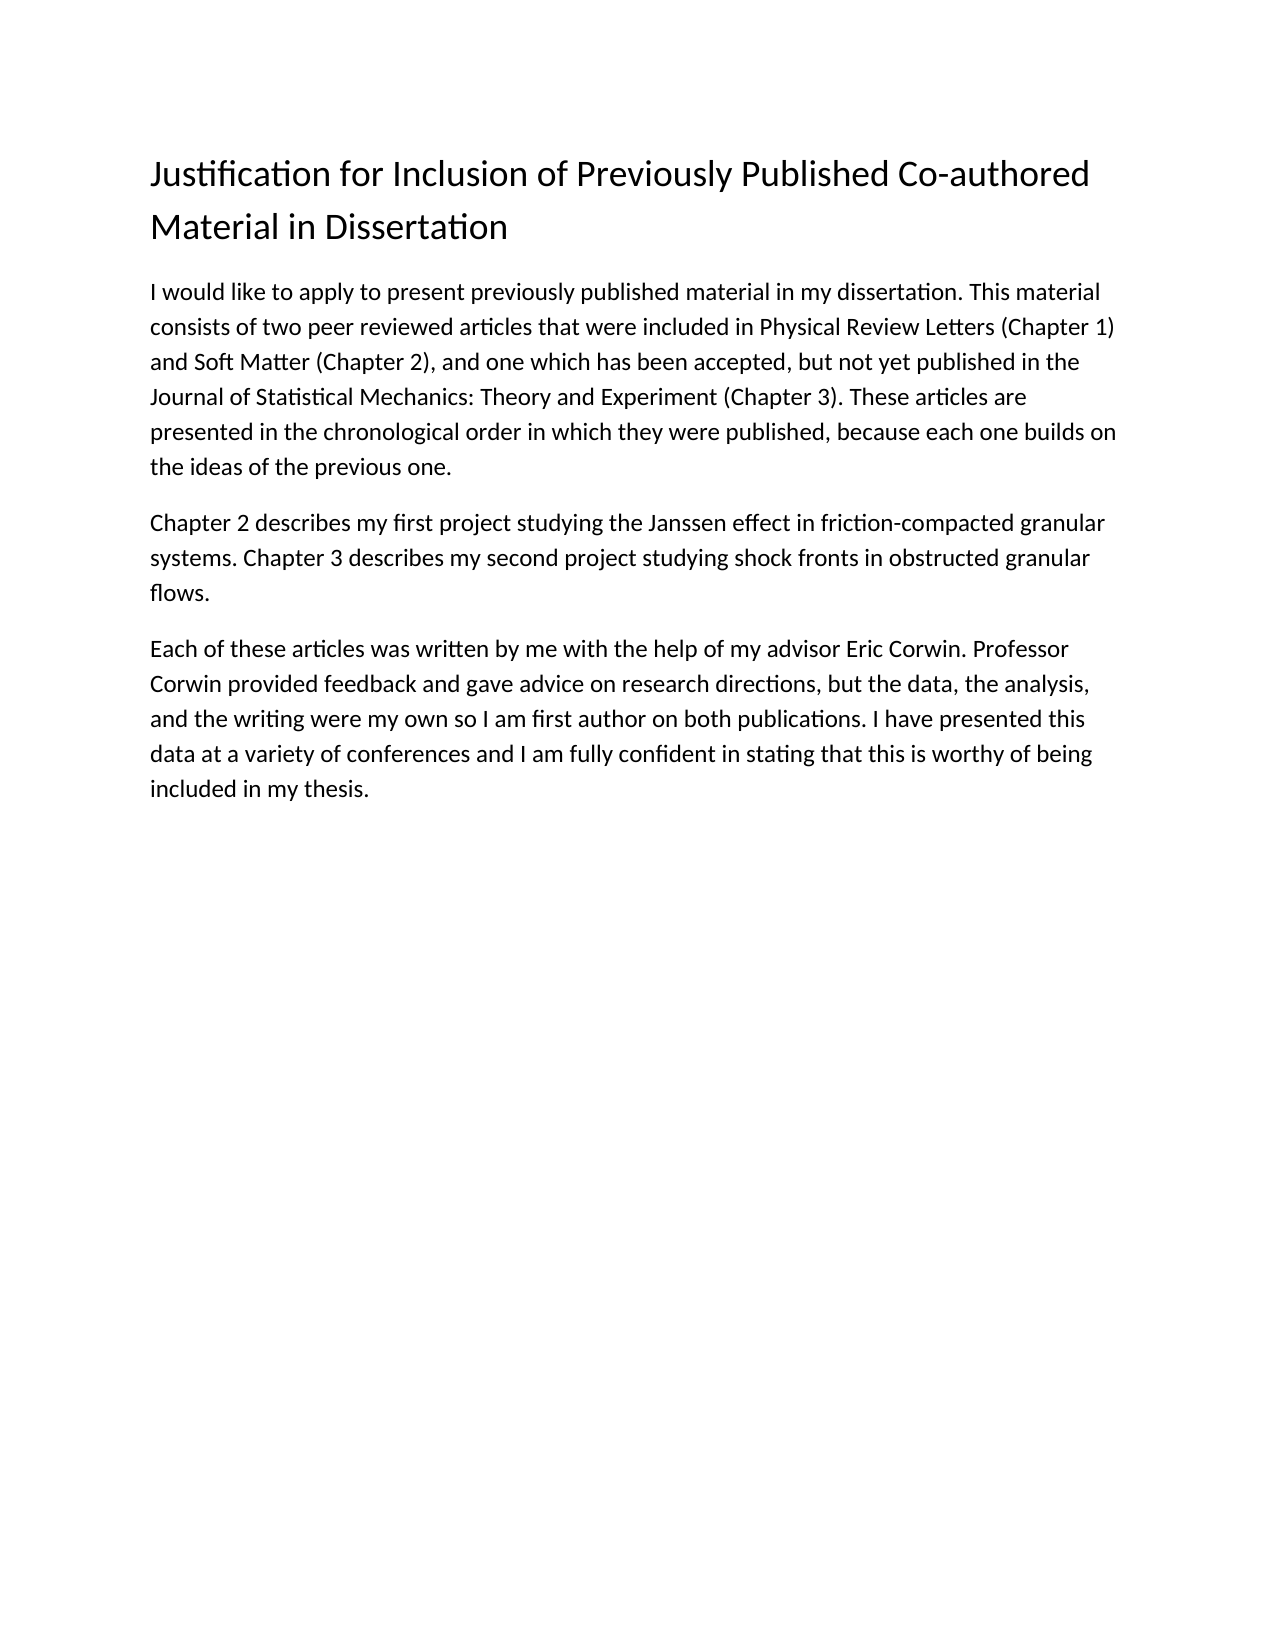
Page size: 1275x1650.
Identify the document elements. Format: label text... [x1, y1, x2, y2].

text Chapter 2 describes my first project studying the Janssen effect in friction-compacted granular systems. Chapter 3 describes my second project studying shock fronts in obstructed granular flows. [150, 507, 1125, 608]
text Justification for Inclusion of Previously Published Co-authored Material in Dissertation [150, 150, 1125, 248]
text Each of these articles was written by me with the help of my advisor Eric Corwin. Professor Corwin provided feedback and gave advice on research directions, but the data, the analysis, and the writing were my own so I am first author on both publications. I have presented this data at a variety of conferences and I am fully confident in stating that this is worthy of being included in my thesis. [150, 633, 1125, 803]
text I would like to apply to present previously published material in my dissertation. This material consists of two peer reviewed articles that were included in Physical Review Letters (Chapter 1) and Soft Matter (Chapter 2), and one which has been accepted, but not yet published in the Journal of Statistical Mechanics: Theory and Experiment (Chapter 3). These articles are presented in the chronological order in which they were published, because each one builds on the ideas of the previous one. [150, 276, 1125, 482]
